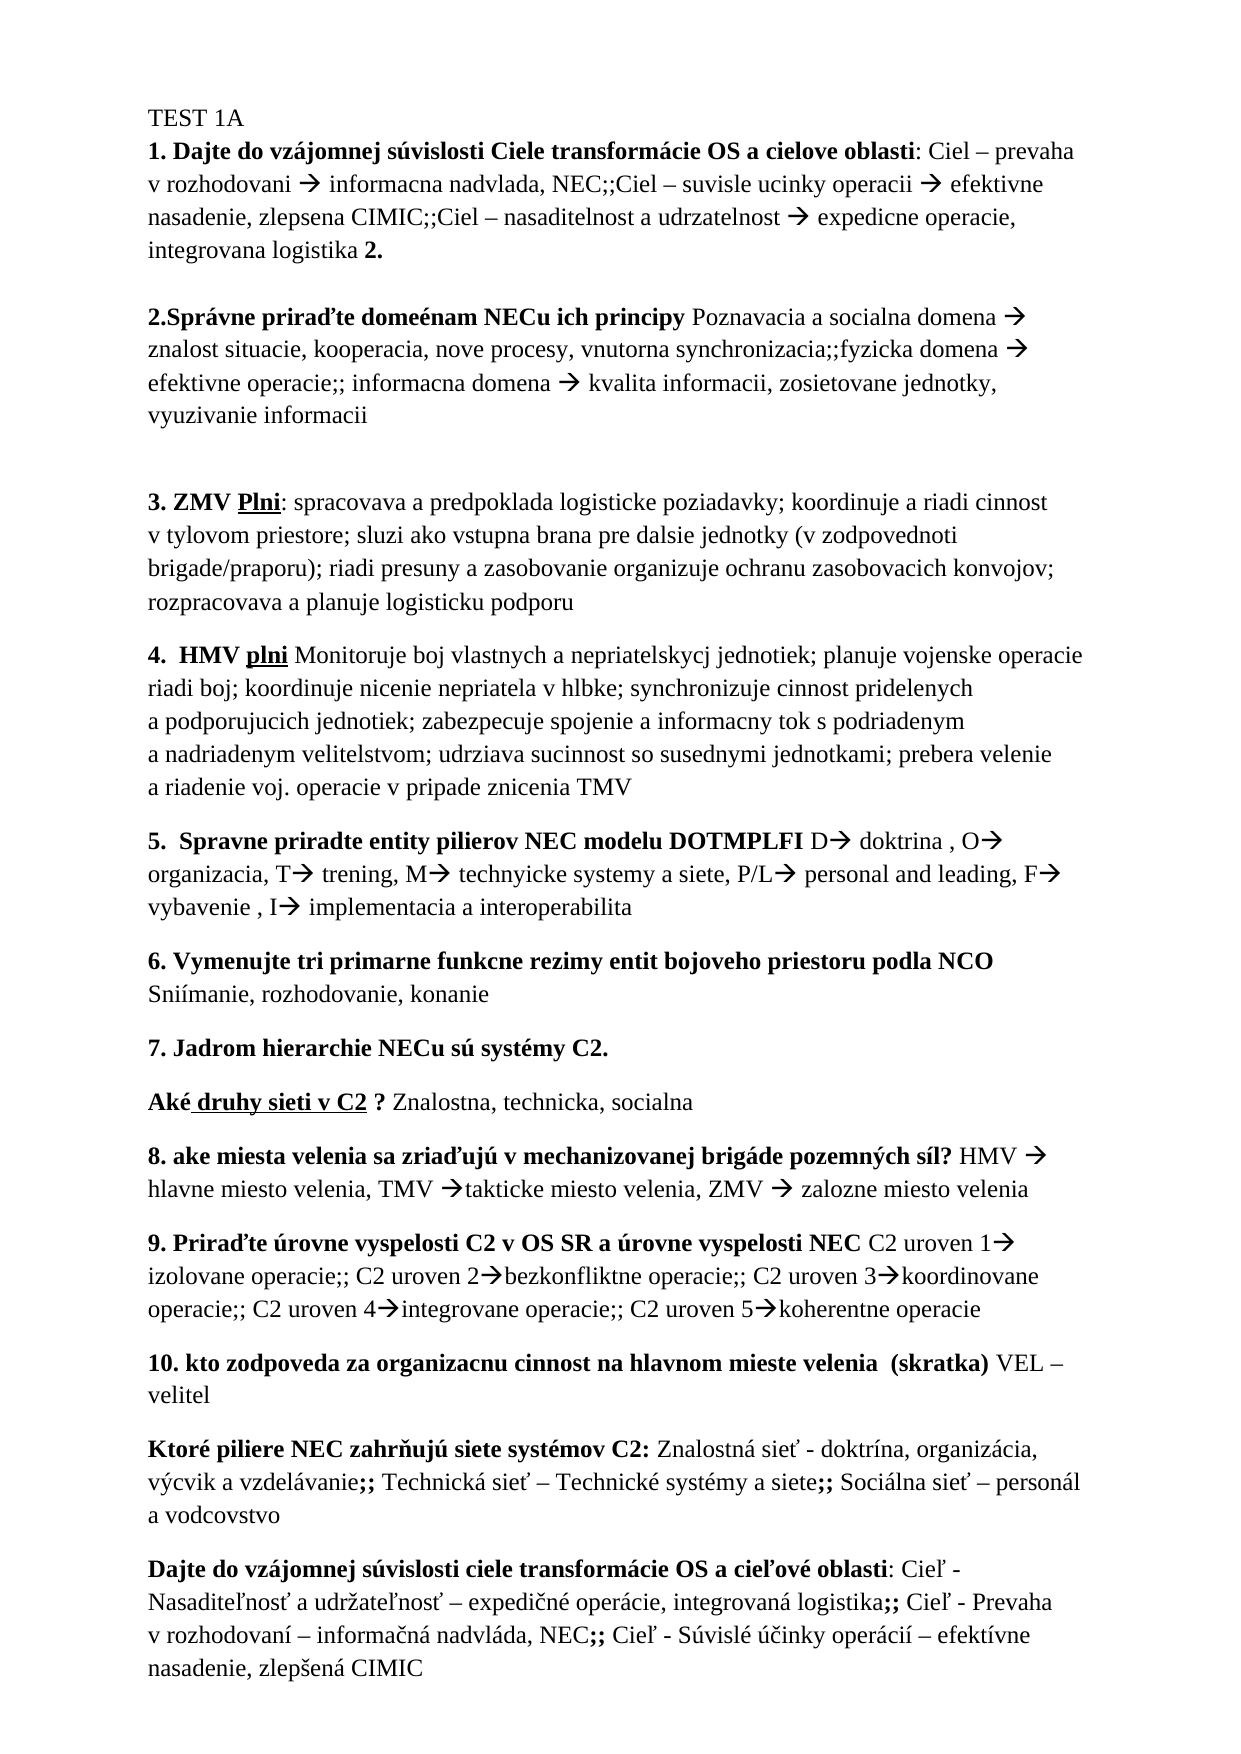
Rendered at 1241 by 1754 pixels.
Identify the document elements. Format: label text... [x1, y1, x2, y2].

text Ktoré piliere NEC zahrňujú siete systémov C2: Znalostná sieť - doktrína, organizácia, výcvik a vzdelávanie;; Technická sieť – Technické systémy a siete;; Sociálna sieť – personál a vodcovstvo [148, 1434, 1093, 1529]
text 10. kto zodpoveda za organizacnu cinnost na hlavnom mieste velenia (skratka) VEL – velitel [148, 1348, 1093, 1409]
text 2.Správne priraďte domeénam NECu ich principy Poznavacia a socialna domena znalost situacie, kooperacia, nove procesy, vnutorna synchronizacia;;fyzicka domena efektivne operacie;; informacna domena kvalita informacii, zosietovane jednotky, vyuzivanie informacii [148, 302, 1093, 429]
text 4. HMV plni Monitoruje boj vlastnych a nepriatelskycj jednotiek; planuje vojenske operacie riadi boj; koordinuje nicenie nepriatela v hlbke; synchronizuje cinnost pridelenych a podporujucich jednotiek; zabezpecuje spojenie a informacny tok s podriadenym a nadriadenym velitelstvom; udrziava sucinnost so susednymi jednotkami; prebera velenie a riadenie voj. operacie v pripade znicenia TMV [148, 640, 1093, 801]
text 8. ake miesta velenia sa zriaďujú v mechanizovanej brigáde pozemných síl? HMV hlavne miesto velenia, TMV takticke miesto velenia, ZMV zalozne miesto velenia [148, 1141, 1093, 1203]
text TEST 1A 1. Dajte do vzájomnej súvislosti Ciele transformácie OS a cielove oblasti: Ciel – prevaha v rozhodovani informacna nadvlada, NEC;;Ciel – suvisle ucinky operacii efektivne nasadenie, zlepsena CIMIC;;Ciel – nasaditelnost a udrzatelnost expedicne operacie, integrovana logistika 2. [148, 103, 1093, 264]
text 3. ZMV Plni: spracovava a predpoklada logisticke poziadavky; koordinuje a riadi cinnost v tylovom priestore; sluzi ako vstupna brana pre dalsie jednotky (v zodpovednoti brigade/praporu); riadi presuny a zasobovanie organizuje ochranu zasobovacich konvojov; rozpracovava a planuje logisticku podporu [148, 487, 1093, 615]
text Aké druhy sieti v C2 ? Znalostna, technicka, socialna [148, 1087, 1093, 1116]
text 9. Priraďte úrovne vyspelosti C2 v OS SR a úrovne vyspelosti NEC C2 uroven 1 izolovane operacie;; C2 uroven 2bezkonfliktne operacie;; C2 uroven 3koordinovane operacie;; C2 uroven 4integrovane operacie;; C2 uroven 5koherentne operacie [148, 1228, 1093, 1322]
text Dajte do vzájomnej súvislosti ciele transformácie OS a cieľové oblasti: Cieľ - Nasaditeľnosť a udržateľnosť – expedičné operácie, integrovaná logistika;; Cieľ - Prevaha v rozhodovaní – informačná nadvláda, NEC;; Cieľ - Súvislé účinky operácií – efektívne nasadenie, zlepšená CIMIC [148, 1554, 1093, 1682]
text 7. Jadrom hierarchie NECu sú systémy C2. [148, 1033, 1093, 1062]
text 5. Spravne priradte entity pilierov NEC modelu DOTMPLFI D doktrina , O organizacia, T trening, M technyicke systemy a siete, P/L personal and leading, F vybavenie , I implementacia a interoperabilita [148, 826, 1093, 921]
text 6. Vymenujte tri primarne funkcne rezimy entit bojoveho priestoru podla NCO Sniímanie, rozhodovanie, konanie [148, 946, 1093, 1008]
